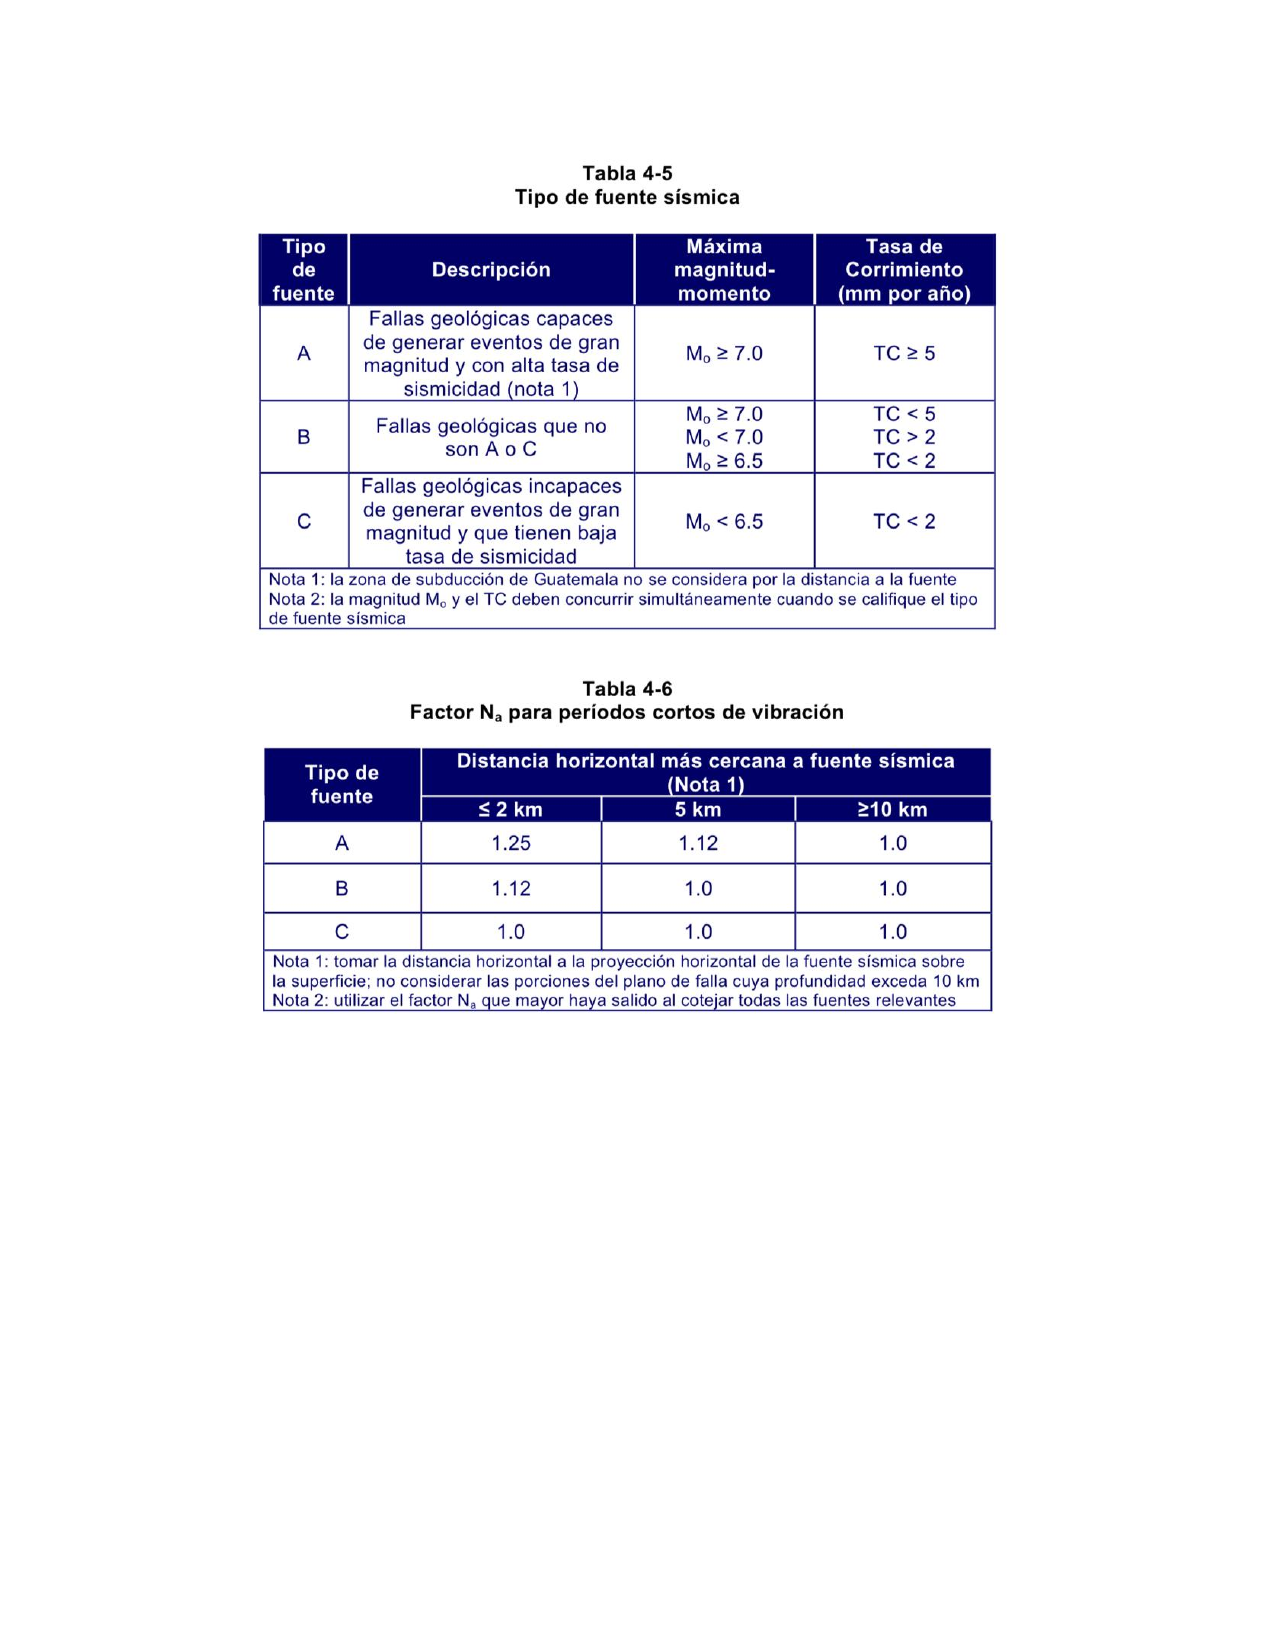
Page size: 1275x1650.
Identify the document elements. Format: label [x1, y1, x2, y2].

picture [177, 147, 1098, 1123]
